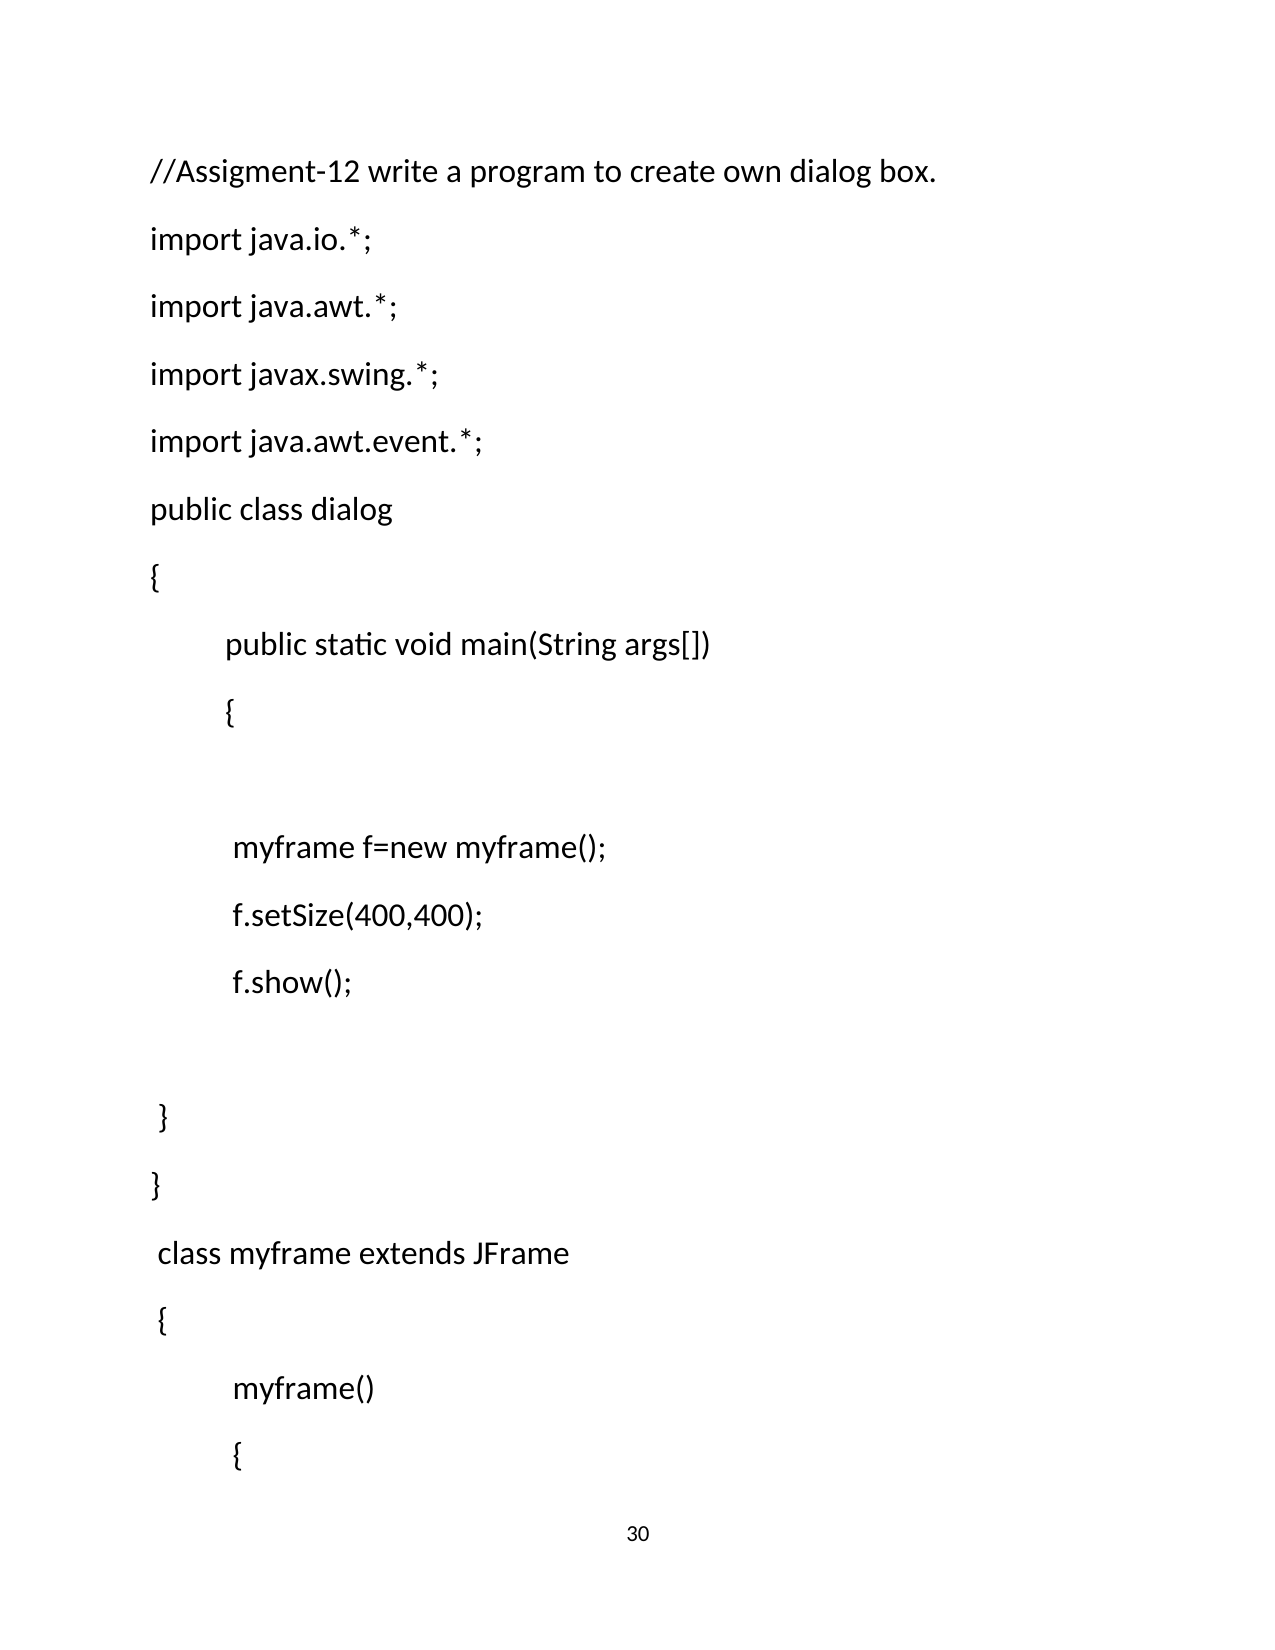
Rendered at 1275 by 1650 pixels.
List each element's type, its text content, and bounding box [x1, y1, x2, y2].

text import java.io.*; [150, 218, 1125, 258]
text { [150, 556, 1125, 596]
text public static void main(String args[]) [150, 623, 1125, 664]
text { [150, 691, 1125, 732]
text f.show(); [150, 961, 1125, 1002]
text } [150, 1164, 1125, 1205]
text class myframe extends JFrame [150, 1232, 1125, 1272]
text { [150, 1299, 1125, 1340]
text import java.awt.event.*; [150, 420, 1125, 461]
text myframe() [150, 1367, 1125, 1408]
text import javax.swing.*; [150, 353, 1125, 393]
text } [150, 1096, 1125, 1137]
text import java.awt.*; [150, 285, 1125, 326]
text f.setSize(400,400); [150, 894, 1125, 934]
text { [150, 1434, 1125, 1475]
text //Assigment-12 write a program to create own dialog box. [150, 150, 1125, 191]
text public class dialog [150, 488, 1125, 529]
text myframe f=new myframe(); [150, 826, 1125, 867]
